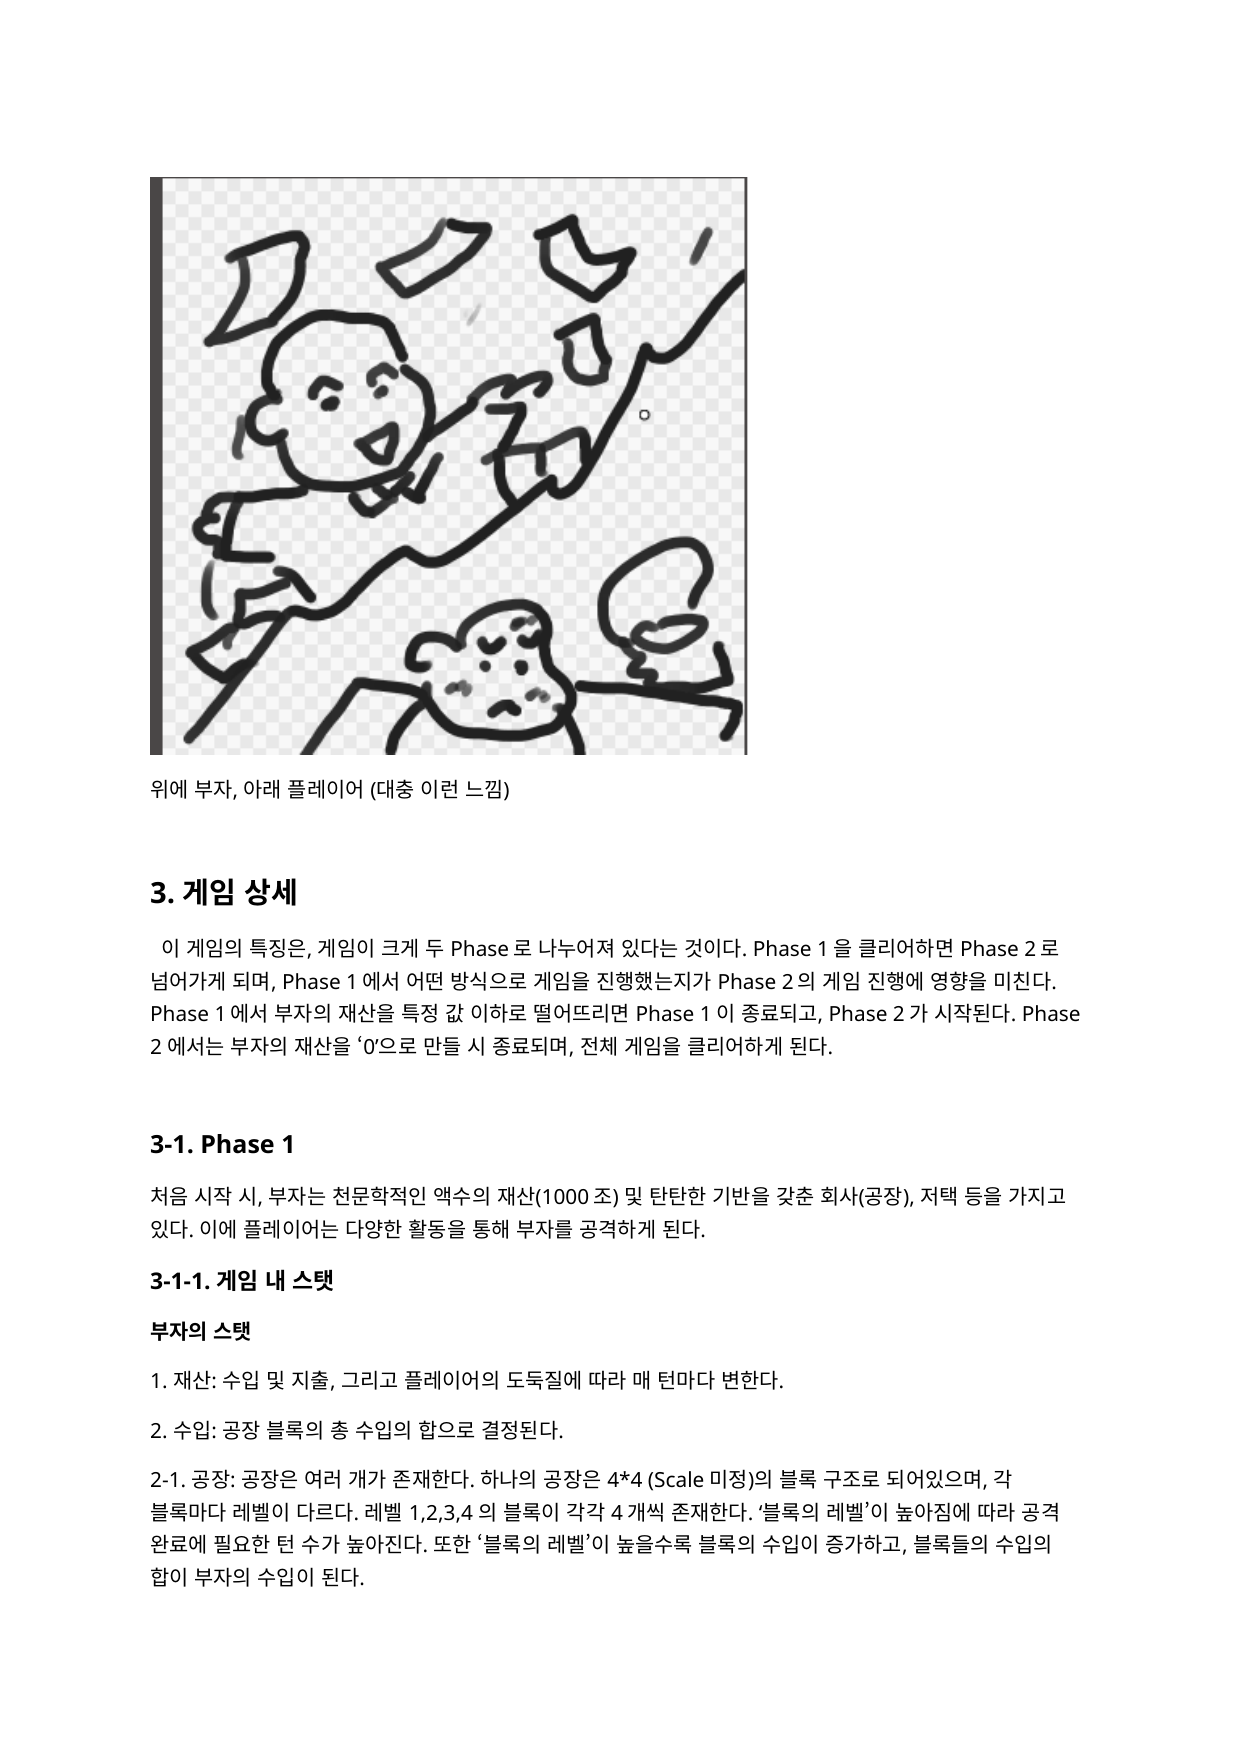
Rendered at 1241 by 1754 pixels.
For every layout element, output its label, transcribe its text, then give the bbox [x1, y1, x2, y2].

text 3-1. Phase 1 [150, 1127, 1090, 1161]
text 처음 시작 시, 부자는 천문학적인 액수의 재산(1000조) 및 탄탄한 기반을 갖춘 회사(공장), 저택 등을 가지고 있다. 이에 플레이어는 다양한 활동을 통해 부자를 공격하게 된다. [150, 1181, 1090, 1243]
text 부자의 스탯 [150, 1315, 1090, 1345]
text 2. 수입: 공장 블록의 총 수입의 합으로 결정된다. [150, 1414, 1090, 1444]
text 3-1-1. 게임 내 스탯 [150, 1263, 1090, 1296]
text 위에 부자, 아래 플레이어 (대충 이런 느낌) [150, 773, 1090, 803]
text 2-1. 공장: 공장은 여러 개가 존재한다. 하나의 공장은 4*4 (Scale 미정)의 블록 구조로 되어있으며, 각 블록마다 레벨이 다르다. 레벨 1,2,3,4 의 블록이 각각 4개씩 존재한다. ‘블록의 레벨’이 높아짐에 따라 공격 완료에 필요한 턴 수가 높아진다. 또한 ‘블록의 레벨’이 높을수록 블록의 수입이 증가하고, 블록들의 수입의 합이 부자의 수입이 된다. [150, 1463, 1090, 1592]
text 3. 게임 상세 [150, 870, 1090, 912]
picture [150, 177, 748, 755]
text 이 게임의 특징은, 게임이 크게 두 Phase로 나누어져 있다는 것이다. Phase 1을 클리어하면 Phase 2로 넘어가게 되며, Phase 1에서 어떤 방식으로 게임을 진행했는지가 Phase 2의 게임 진행에 영향을 미친다. Phase 1에서 부자의 재산을 특정 값 이하로 떨어뜨리면 Phase 1이 종료되고, Phase 2가 시작된다. Phase 2 에서는 부자의 재산을 ‘0’으로 만들 시 종료되며, 전체 게임을 클리어하게 된다. [150, 932, 1090, 1061]
text 1. 재산: 수입 및 지출, 그리고 플레이어의 도둑질에 따라 매 턴마다 변한다. [150, 1364, 1090, 1395]
